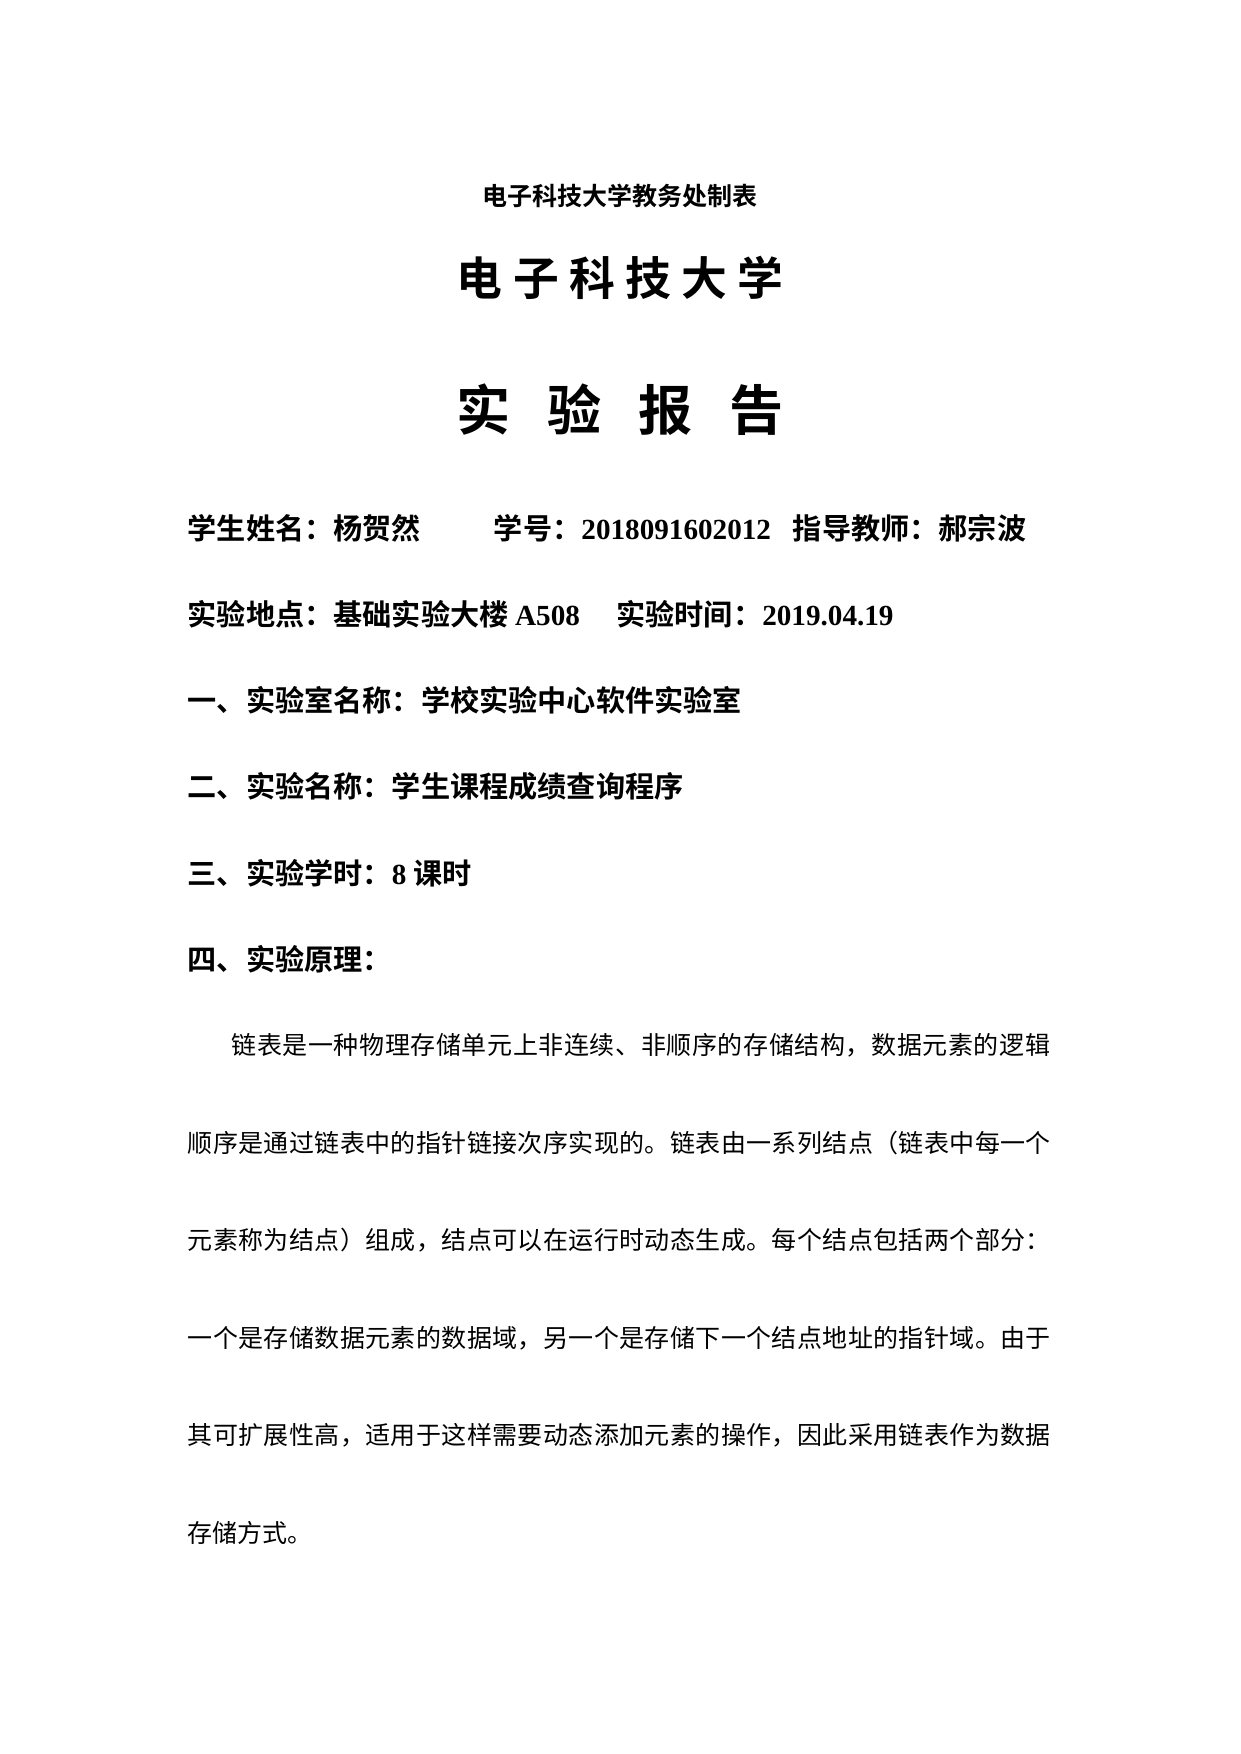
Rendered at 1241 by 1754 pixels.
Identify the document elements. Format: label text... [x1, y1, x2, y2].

text 二、实验名称：学生课程成绩查询程序 [187, 753, 1053, 818]
text 实验地点：基础实验大楼 A508 实验时间：2019.04.19 [187, 580, 1053, 645]
text 学生姓名：杨贺然 学号：2018091602012 指导教师：郝宗波 [187, 494, 1053, 559]
text 链表是一种物理存储单元上非连续、非顺序的存储结构，数据元素的逻辑顺序是通过链表中的指针链接次序实现的。链表由一系列结点（链表中每一个元素称为结点）组成，结点可以在运行时动态生成。每个结点包括两个部分：一个是存储数据元素的数据域，另一个是存储下一个结点地址的指针域。由于其可扩展性高，适用于这样需要动态添加元素的操作，因此采用链表作为数据存储方式。 [187, 1011, 1053, 1564]
text 一、实验室名称：学校实验中心软件实验室 [187, 667, 1053, 732]
text 四、实验原理： [187, 925, 1053, 990]
text 电子科技大学教务处制表 [187, 162, 1053, 227]
text 三、实验学时：8 课时 [187, 839, 1053, 904]
text 实 验 报 告 [187, 358, 1053, 455]
text 电 子 科 技 大 学 [187, 227, 1053, 324]
